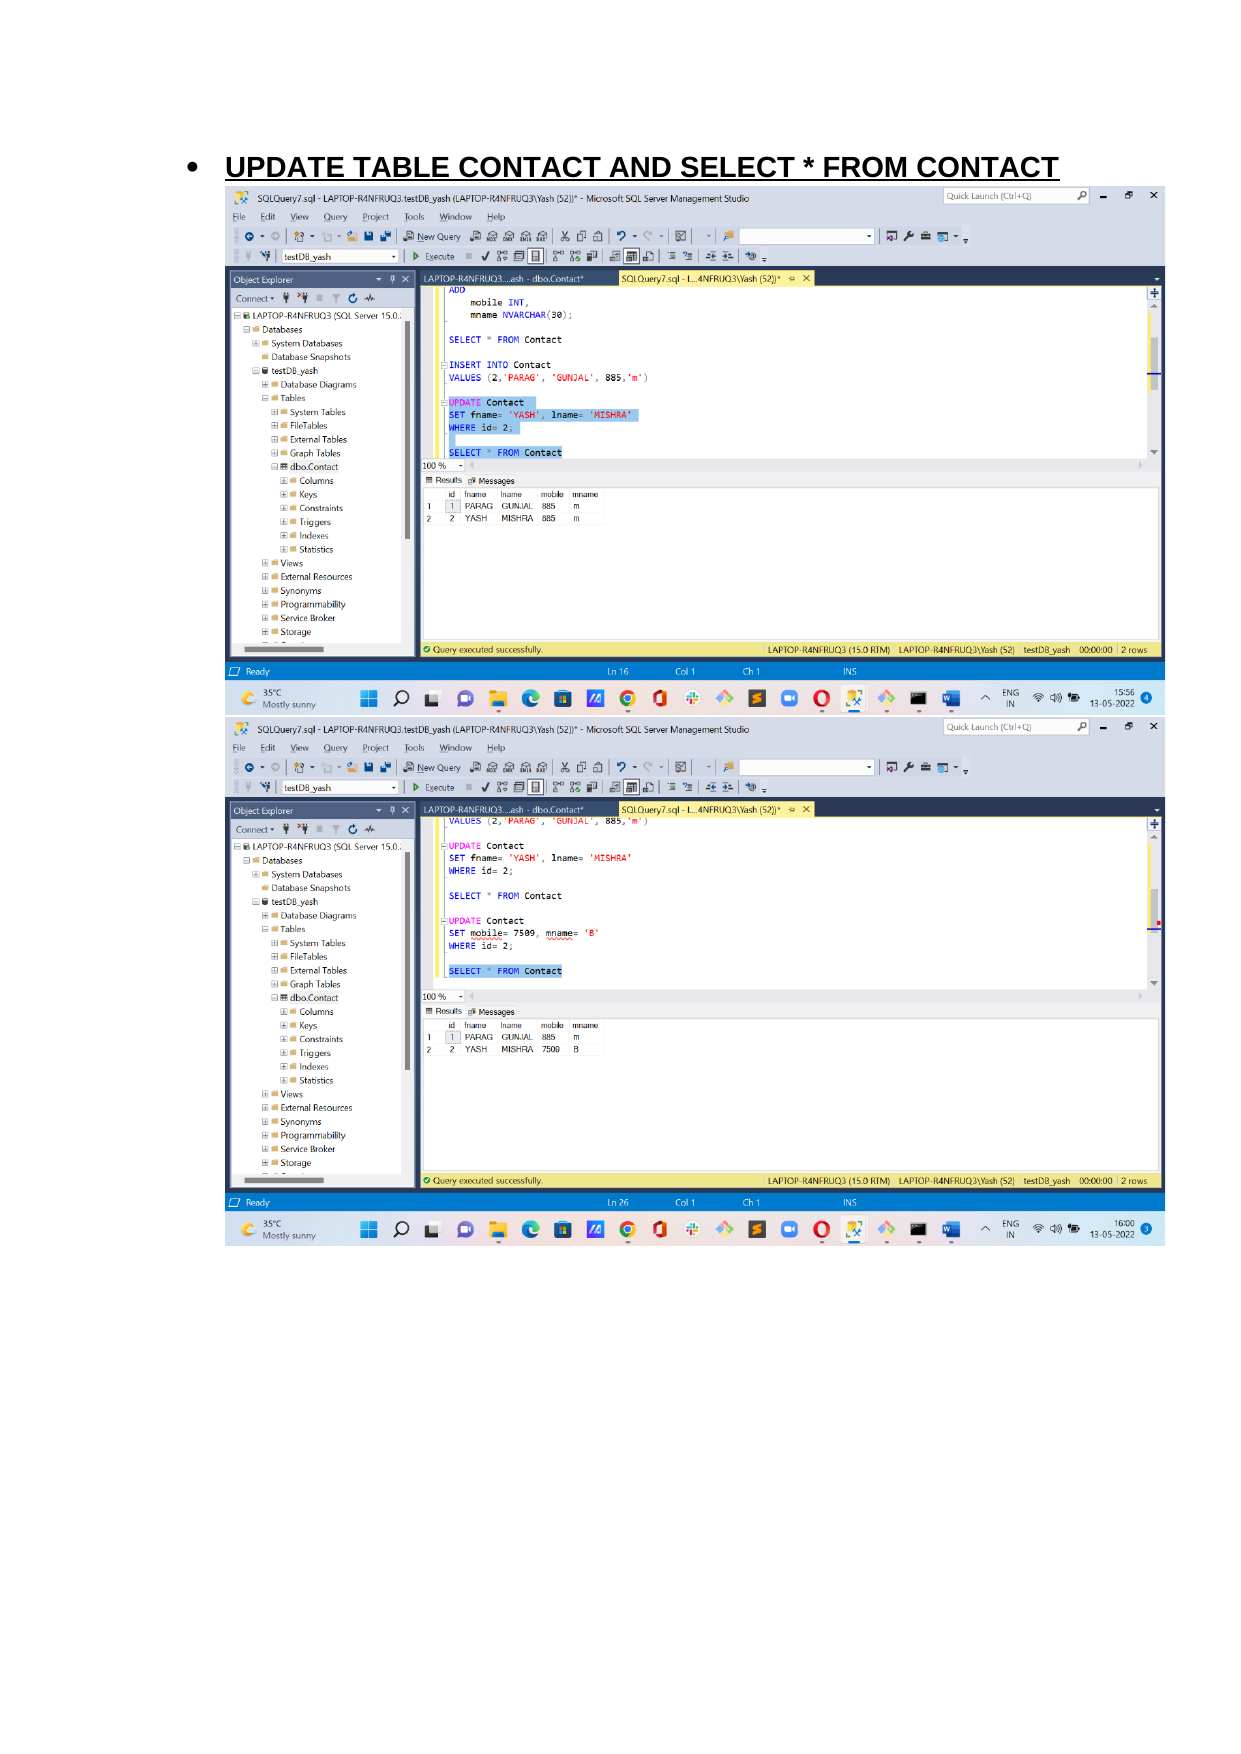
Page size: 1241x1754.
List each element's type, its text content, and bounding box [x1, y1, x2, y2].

picture [225, 186, 1166, 715]
picture [225, 717, 1166, 1246]
